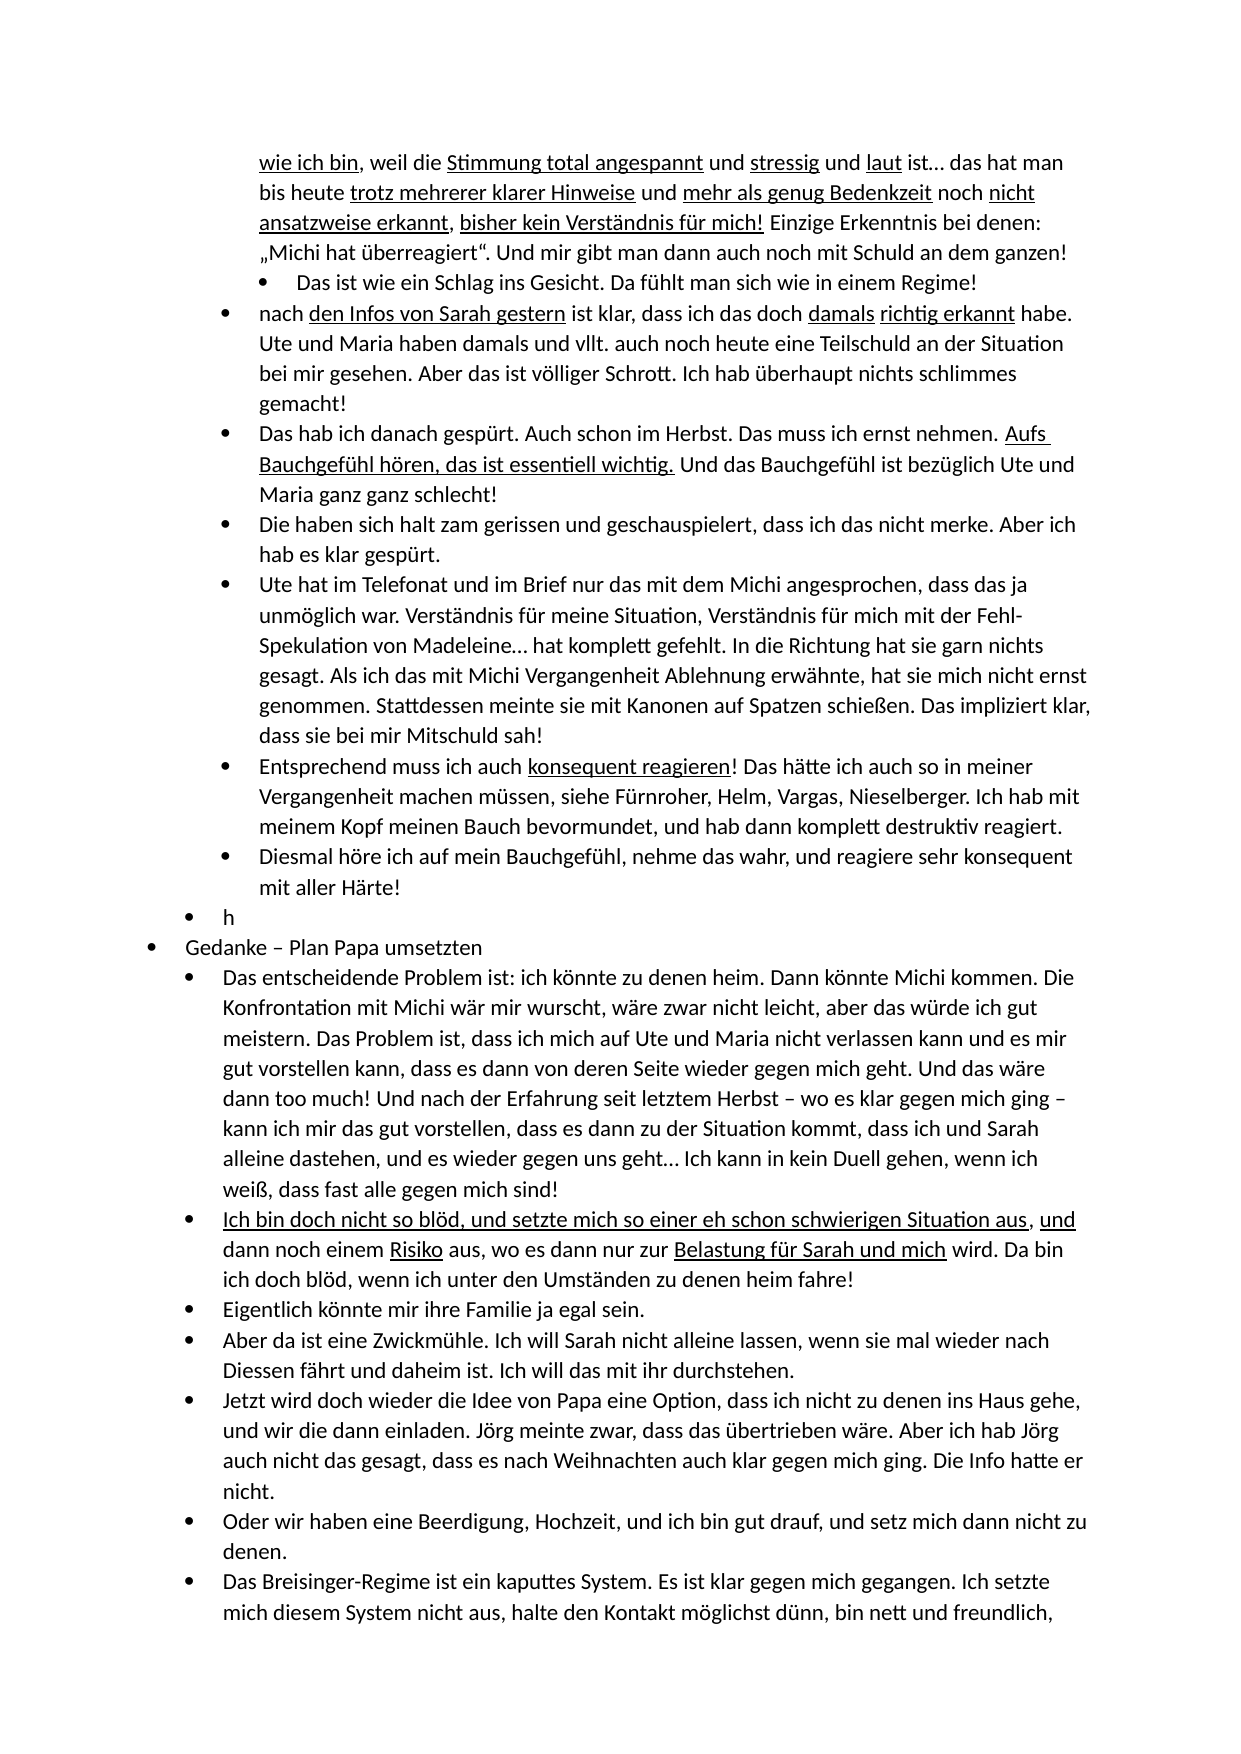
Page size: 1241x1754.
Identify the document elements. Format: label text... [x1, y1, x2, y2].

list Diesmal höre ich auf mein Bauchgefühl, nehme das wahr, und reagiere sehr konsequent mit aller Härte! [221, 842, 1093, 901]
list Aber da ist eine Zwickmühle. Ich will Sarah nicht alleine lassen, wenn sie mal wieder nach Diessen fährt und daheim ist. Ich will das mit ihr durchstehen. [185, 1326, 1093, 1384]
list Das entscheidende Problem ist: ich könnte zu denen heim. Dann könnte Michi kommen. Die Konfrontation mit Michi wär mir wurscht, wäre zwar nicht leicht, aber das würde ich gut meistern. Das Problem ist, dass ich mich auf Ute und Maria nicht verlassen kann und es mir gut vorstellen kann, dass es dann von deren Seite wieder gegen mich geht. Und das wäre dann too much! Und nach der Erfahrung seit letztem Herbst – wo es klar gegen mich ging – kann ich mir das gut vorstellen, dass es dann zu der Situation kommt, dass ich und Sarah alleine dastehen, und es wieder gegen uns geht… Ich kann in kein Duell gehen, wenn ich weiß, dass fast alle gegen mich sind! [185, 963, 1093, 1203]
list Ich bin doch nicht so blöd, und setzte mich so einer eh schon schwierigen Situation aus, und dann noch einem Risiko aus, wo es dann nur zur Belastung für Sarah und mich wird. Da bin ich doch blöd, wenn ich unter den Umständen zu denen heim fahre! [185, 1205, 1093, 1293]
list Oder wir haben eine Beerdigung, Hochzeit, und ich bin gut drauf, und setz mich dann nicht zu denen. [185, 1507, 1093, 1565]
list Die haben sich halt zam gerissen und geschauspielert, dass ich das nicht merke. Aber ich hab es klar gespürt. [221, 510, 1093, 568]
list Gedanke – Plan Papa umsetzten [148, 933, 1093, 961]
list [221, 148, 1093, 266]
list Entsprechend muss ich auch konsequent reagieren! Das hätte ich auch so in meiner Vergangenheit machen müssen, siehe Fürnroher, Helm, Vargas, Nieselberger. Ich hab mit meinem Kopf meinen Bauch bevormundet, und hab dann komplett destruktiv reagiert. [221, 752, 1093, 840]
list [185, 1567, 1093, 1626]
list Jetzt wird doch wieder die Idee von Papa eine Option, dass ich nicht zu denen ins Haus gehe, und wir die dann einladen. Jörg meinte zwar, dass das übertrieben wäre. Aber ich hab Jörg auch nicht das gesagt, dass es nach Weihnachten auch klar gegen mich ging. Die Info hatte er nicht. [185, 1386, 1093, 1505]
list h [185, 903, 1093, 931]
list Ute hat im Telefonat und im Brief nur das mit dem Michi angesprochen, dass das ja unmöglich war. Verständnis für meine Situation, Verständnis für mich mit der Fehl-Spekulation von Madeleine… hat komplett gefehlt. In die Richtung hat sie garn nichts gesagt. Als ich das mit Michi Vergangenheit Ablehnung erwähnte, hat sie mich nicht ernst genommen. Stattdessen meinte sie mit Kanonen auf Spatzen schießen. Das impliziert klar, dass sie bei mir Mitschuld sah! [221, 571, 1093, 749]
list Das hab ich danach gespürt. Auch schon im Herbst. Das muss ich ernst nehmen. Aufs Bauchgefühl hören, das ist essentiell wichtig. Und das Bauchgefühl ist bezüglich Ute und Maria ganz ganz schlecht! [221, 419, 1093, 508]
list Das ist wie ein Schlag ins Gesicht. Da fühlt man sich wie in einem Regime! [259, 268, 1093, 296]
list nach den Infos von Sarah gestern ist klar, dass ich das doch damals richtig erkannt habe. Ute und Maria haben damals und vllt. auch noch heute eine Teilschuld an der Situation bei mir gesehen. Aber das ist völliger Schrott. Ich hab überhaupt nichts schlimmes gemacht! [221, 299, 1093, 417]
list Eigentlich könnte mir ihre Familie ja egal sein. [185, 1296, 1093, 1323]
